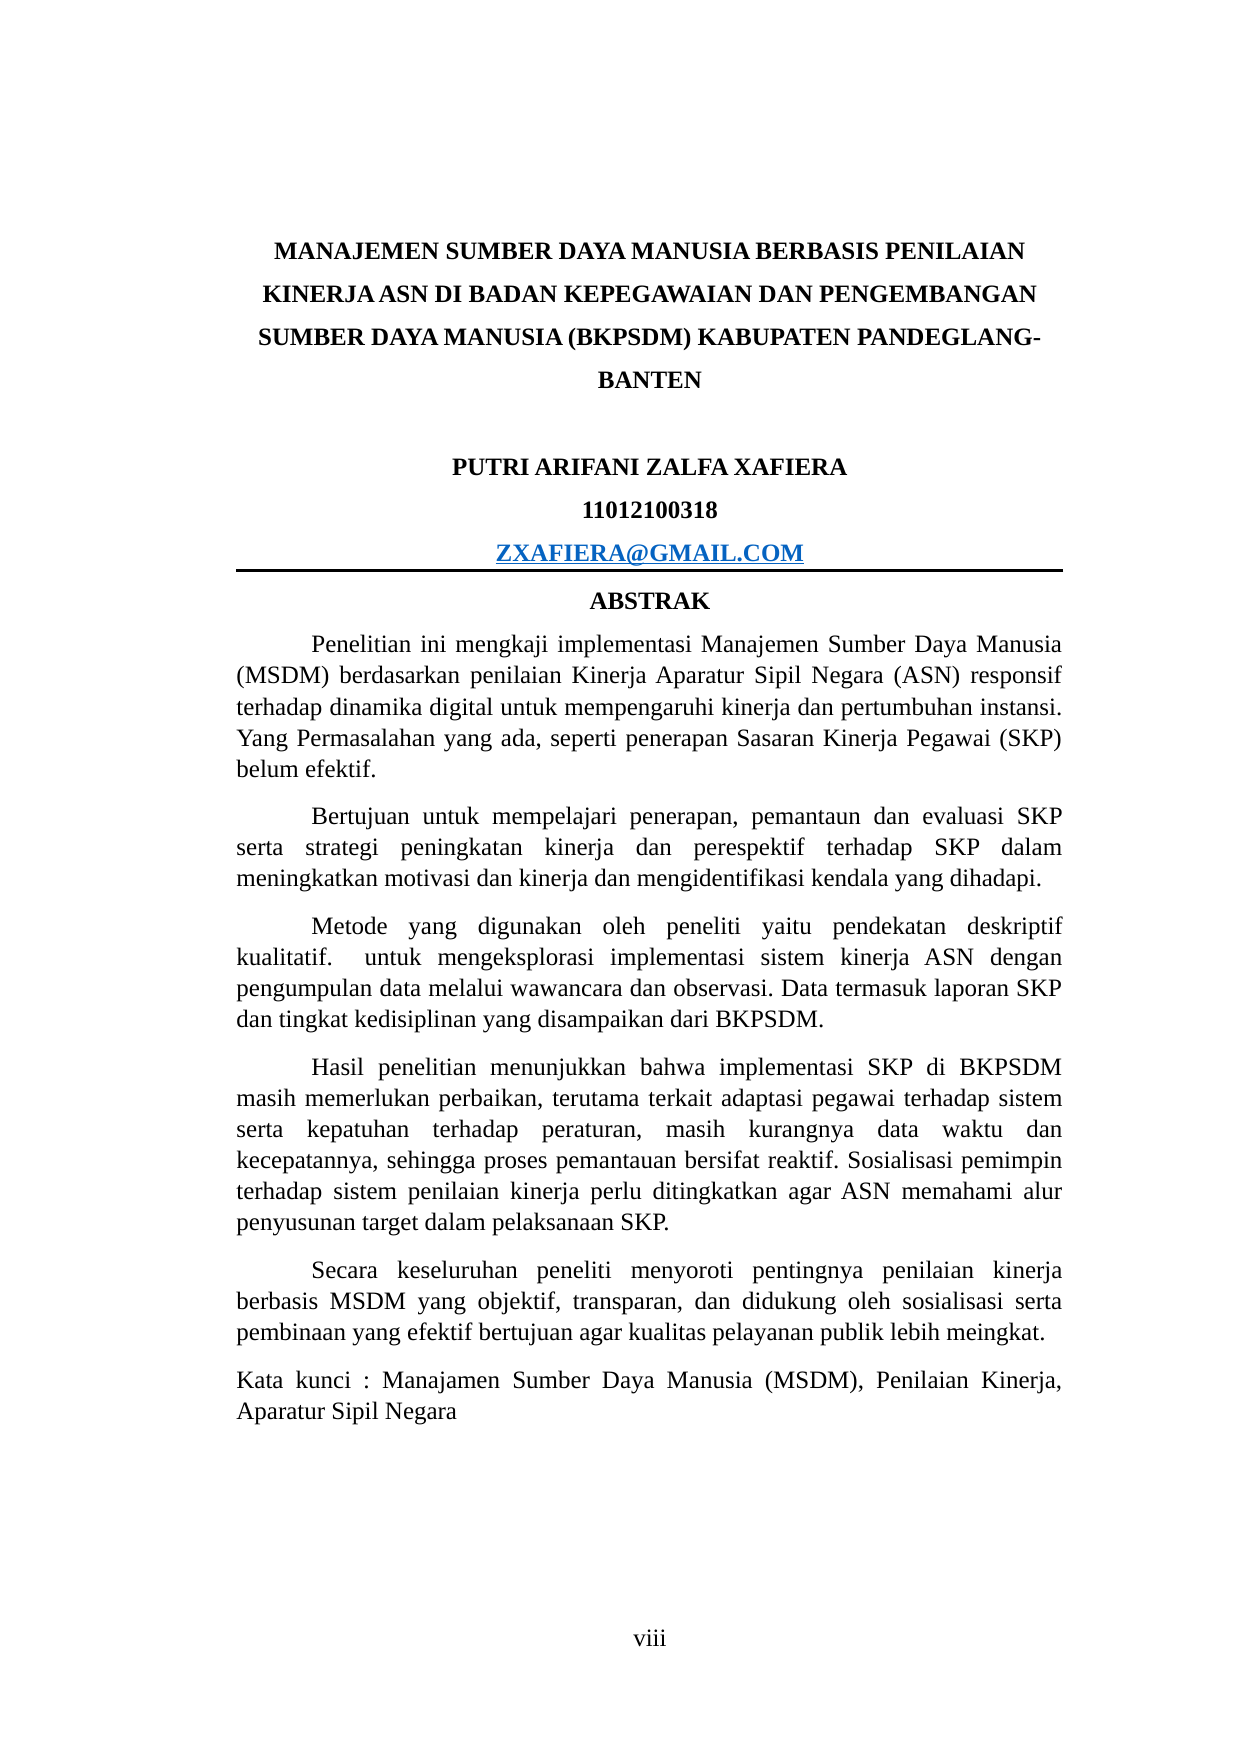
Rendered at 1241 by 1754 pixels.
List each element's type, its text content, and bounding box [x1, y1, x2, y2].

text Bertujuan untuk mempelajari penerapan, pemantaun dan evaluasi SKP serta strategi peningkatan kinerja dan perespektif terhadap SKP dalam meningkatkan motivasi dan kinerja dan mengidentifikasi kendala yang dihadapi. [236, 801, 1063, 892]
text PUTRI ARIFANI ZALFA XAFIERA [236, 452, 1063, 481]
text ABSTRAK [236, 586, 1063, 615]
text ZXAFIERA@GMAIL.COM [236, 538, 1063, 569]
text Hasil penelitian menunjukkan bahwa implementasi SKP di BKPSDM masih memerlukan perbaikan, terutama terkait adaptasi pegawai terhadap sistem serta kepatuhan terhadap peraturan, masih kurangnya data waktu dan kecepatannya, sehingga proses pemantauan bersifat reaktif. Sosialisasi pemimpin terhadap sistem penilaian kinerja perlu ditingkatkan agar ASN memahami alur penyusunan target dalam pelaksanaan SKP. [236, 1052, 1063, 1236]
text MANAJEMEN SUMBER DAYA MANUSIA BERBASIS PENILAIAN KINERJA ASN DI BADAN KEPEGAWAIAN DAN PENGEMBANGAN SUMBER DAYA MANUSIA (BKPSDM) KABUPATEN PANDEGLANG-BANTEN [236, 236, 1063, 394]
text Kata kunci : Manajamen Sumber Daya Manusia (MSDM), Penilaian Kinerja, Aparatur Sipil Negara [236, 1365, 1063, 1424]
text Metode yang digunakan oleh peneliti yaitu pendekatan deskriptif kualitatif. untuk mengeksplorasi implementasi sistem kinerja ASN dengan pengumpulan data melalui wawancara dan observasi. Data termasuk laporan SKP dan tingkat kedisiplinan yang disampaikan dari BKPSDM. [236, 911, 1063, 1033]
text 11012100318 [236, 495, 1063, 524]
text Secara keseluruhan peneliti menyoroti pentingnya penilaian kinerja berbasis MSDM yang objektif, transparan, dan didukung oleh sosialisasi serta pembinaan yang efektif bertujuan agar kualitas pelayanan publik lebih meingkat. [236, 1255, 1063, 1346]
text Penelitian ini mengkaji implementasi Manajemen Sumber Daya Manusia (MSDM) berdasarkan penilaian Kinerja Aparatur Sipil Negara (ASN) responsif terhadap dinamika digital untuk mempengaruhi kinerja dan pertumbuhan instansi. Yang Permasalahan yang ada, seperti penerapan Sasaran Kinerja Pegawai (SKP) belum efektif. [236, 629, 1063, 782]
